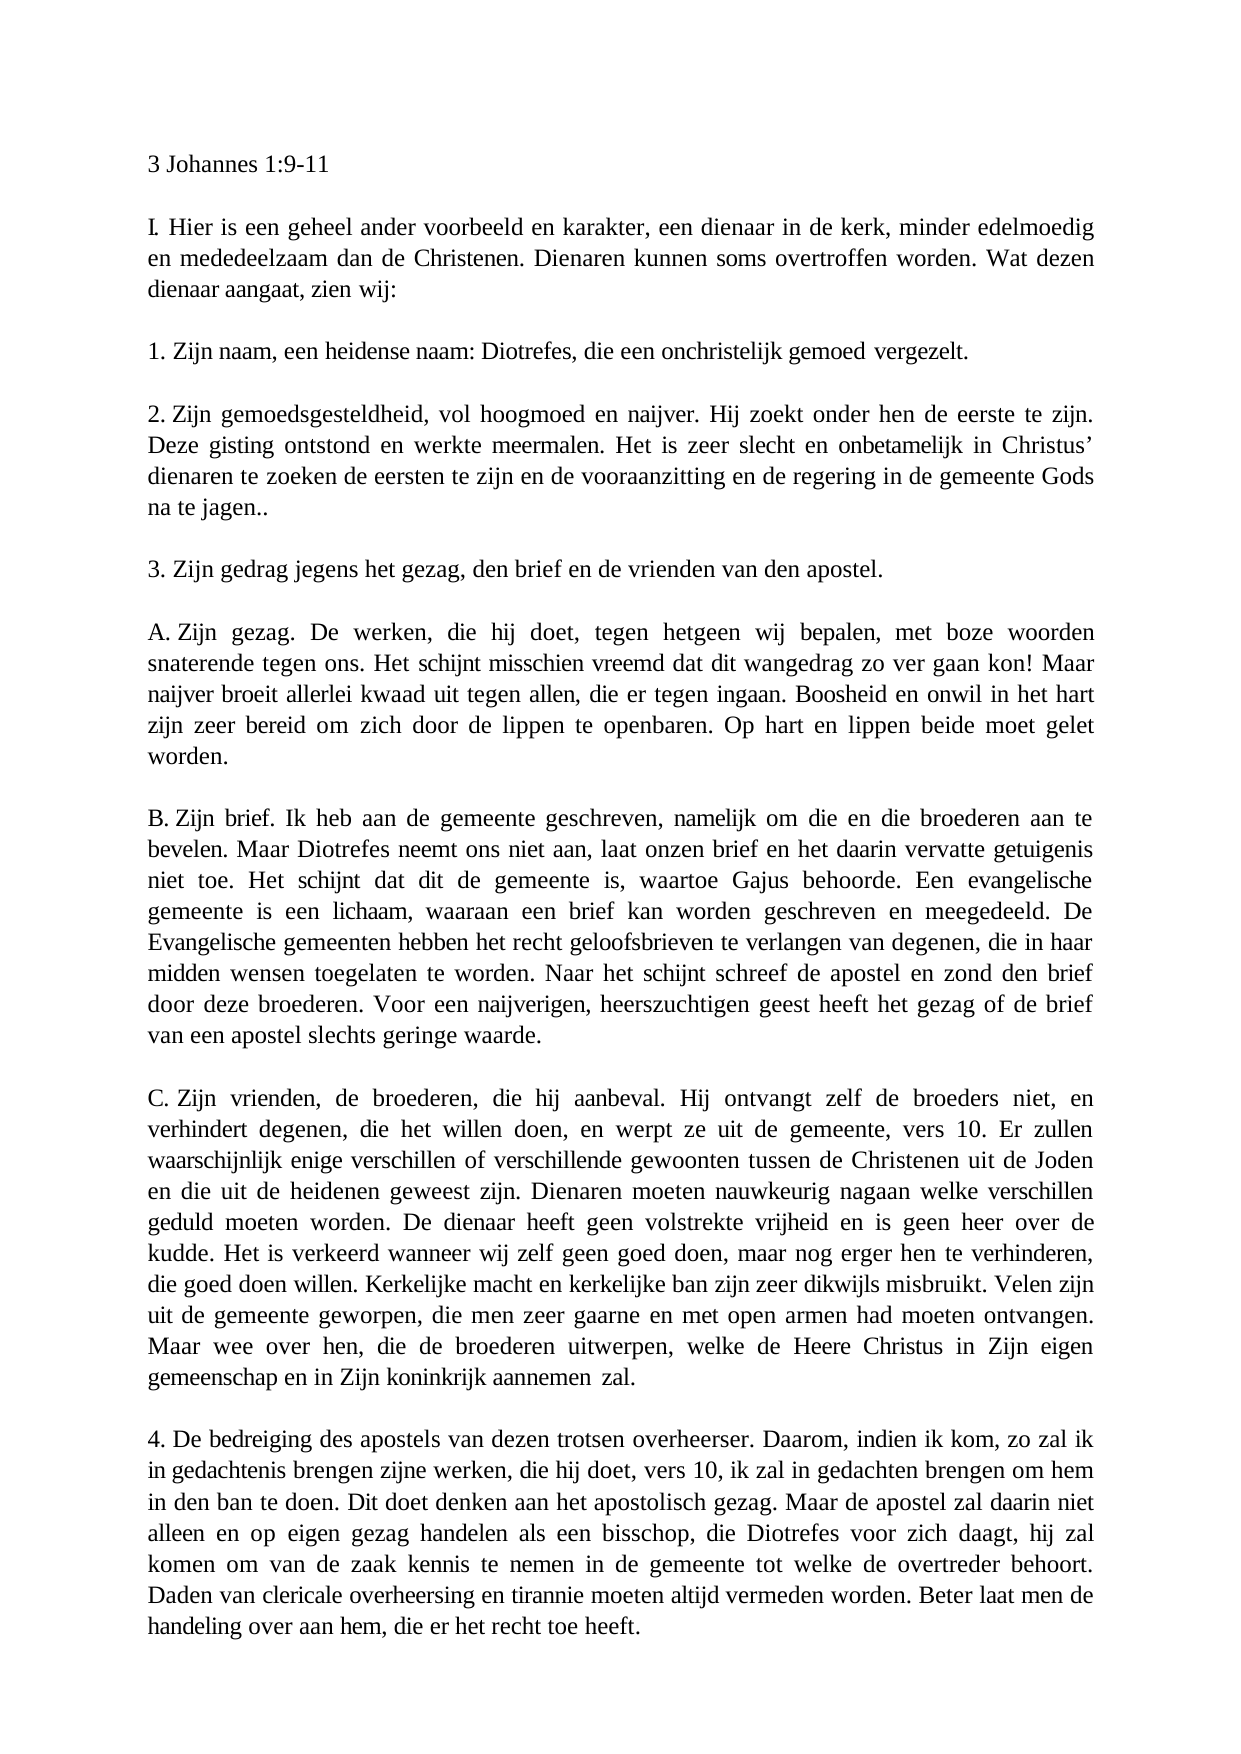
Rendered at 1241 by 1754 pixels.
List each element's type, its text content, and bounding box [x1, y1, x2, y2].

text 2. Zijn gemoedsgesteldheid, vol hoogmoed en naijver. Hij zoekt onder hen de eerste te zijn. Deze gisting ontstond en werkte meermalen. Het is zeer slecht en onbetamelijk in Christus’ dienaren te zoeken de eersten te zijn en de vooraanzitting en de regering in de gemeente Gods na te jagen.. [147, 399, 1094, 521]
text 4. De bedreiging des apostels van dezen trotsen overheerser. Daarom, indien ik kom, zo zal ik in gedachtenis brengen zijne werken, die hij doet, vers 10, ik zal in gedachten brengen om hem in den ban te doen. Dit doet denken aan het apostolisch gezag. Maar de apostel zal daarin niet alleen en op eigen gezag handelen als een bisschop, die Diotrefes voor zich daagt, hij zal komen om van de zaak kennis te nemen in de gemeente tot welke de overtreder behoort. Daden van clericale overheersing en tirannie moeten altijd vermeden worden. Beter laat men de handeling over aan hem, die er het recht toe heeft. [147, 1424, 1094, 1639]
text 3 Johannes 1:9-11 [147, 149, 1107, 178]
text 1. Zijn naam, een heidense naam: Diotrefes, die een onchristelijk gemoed vergezelt. [147, 336, 1107, 365]
text I. Hier is een geheel ander voorbeeld en karakter, een dienaar in de kerk, minder edelmoedig en mededeelzaam dan de Christenen. Dienaren kunnen soms overtroffen worden. Wat dezen dienaar aangaat, zien wij: [147, 212, 1094, 303]
text A. Zijn gezag. De werken, die hij doet, tegen hetgeen wij bepalen, met boze woorden snaterende tegen ons. Het schijnt misschien vreemd dat dit wangedrag zo ver gaan kon! Maar naijver broeit allerlei kwaad uit tegen allen, die er tegen ingaan. Boosheid en onwil in het hart zijn zeer bereid om zich door de lippen te openbaren. Op hart en lippen beide moet gelet worden. [147, 617, 1095, 769]
text C. Zijn vrienden, de broederen, die hij aanbeval. Hij ontvangt zelf de broeders niet, en verhindert degenen, die het willen doen, en werpt ze uit de gemeente, vers 10. Er zullen waarschijnlijk enige verschillen of verschillende gewoonten tussen de Christenen uit de Joden en die uit de heidenen geweest zijn. Dienaren moeten nauwkeurig nagaan welke verschillen geduld moeten worden. De dienaar heeft geen volstrekte vrijheid en is geen heer over de kudde. Het is verkeerd wanneer wij zelf geen goed doen, maar nog erger hen te verhinderen, die goed doen willen. Kerkelijke macht en kerkelijke ban zijn zeer dikwijls misbruikt. Velen zijn uit de gemeente geworpen, die men zeer gaarne en met open armen had moeten ontvangen. Maar wee over hen, die de broederen uitwerpen, welke de Heere Christus in Zijn eigen gemeenschap en in Zijn koninkrijk aannemen zal. [147, 1083, 1094, 1391]
text B. Zijn brief. Ik heb aan de gemeente geschreven, namelijk om die en die broederen aan te bevelen. Maar Diotrefes neemt ons niet aan, laat onzen brief en het daarin vervatte getuigenis niet toe. Het schijnt dat dit de gemeente is, waartoe Gajus behoorde. Een evangelische gemeente is een lichaam, waaraan een brief kan worden geschreven en meegedeeld. De Evangelische gemeenten hebben het recht geloofsbrieven te verlangen van degenen, die in haar midden wensen toegelaten te worden. Naar het schijnt schreef de apostel en zond den brief door deze broederen. Voor een naijverigen, heerszuchtigen geest heeft het gezag of de brief van een apostel slechts geringe waarde. [147, 803, 1093, 1049]
text 3. Zijn gedrag jegens het gezag, den brief en de vrienden van den apostel. [147, 554, 1107, 583]
